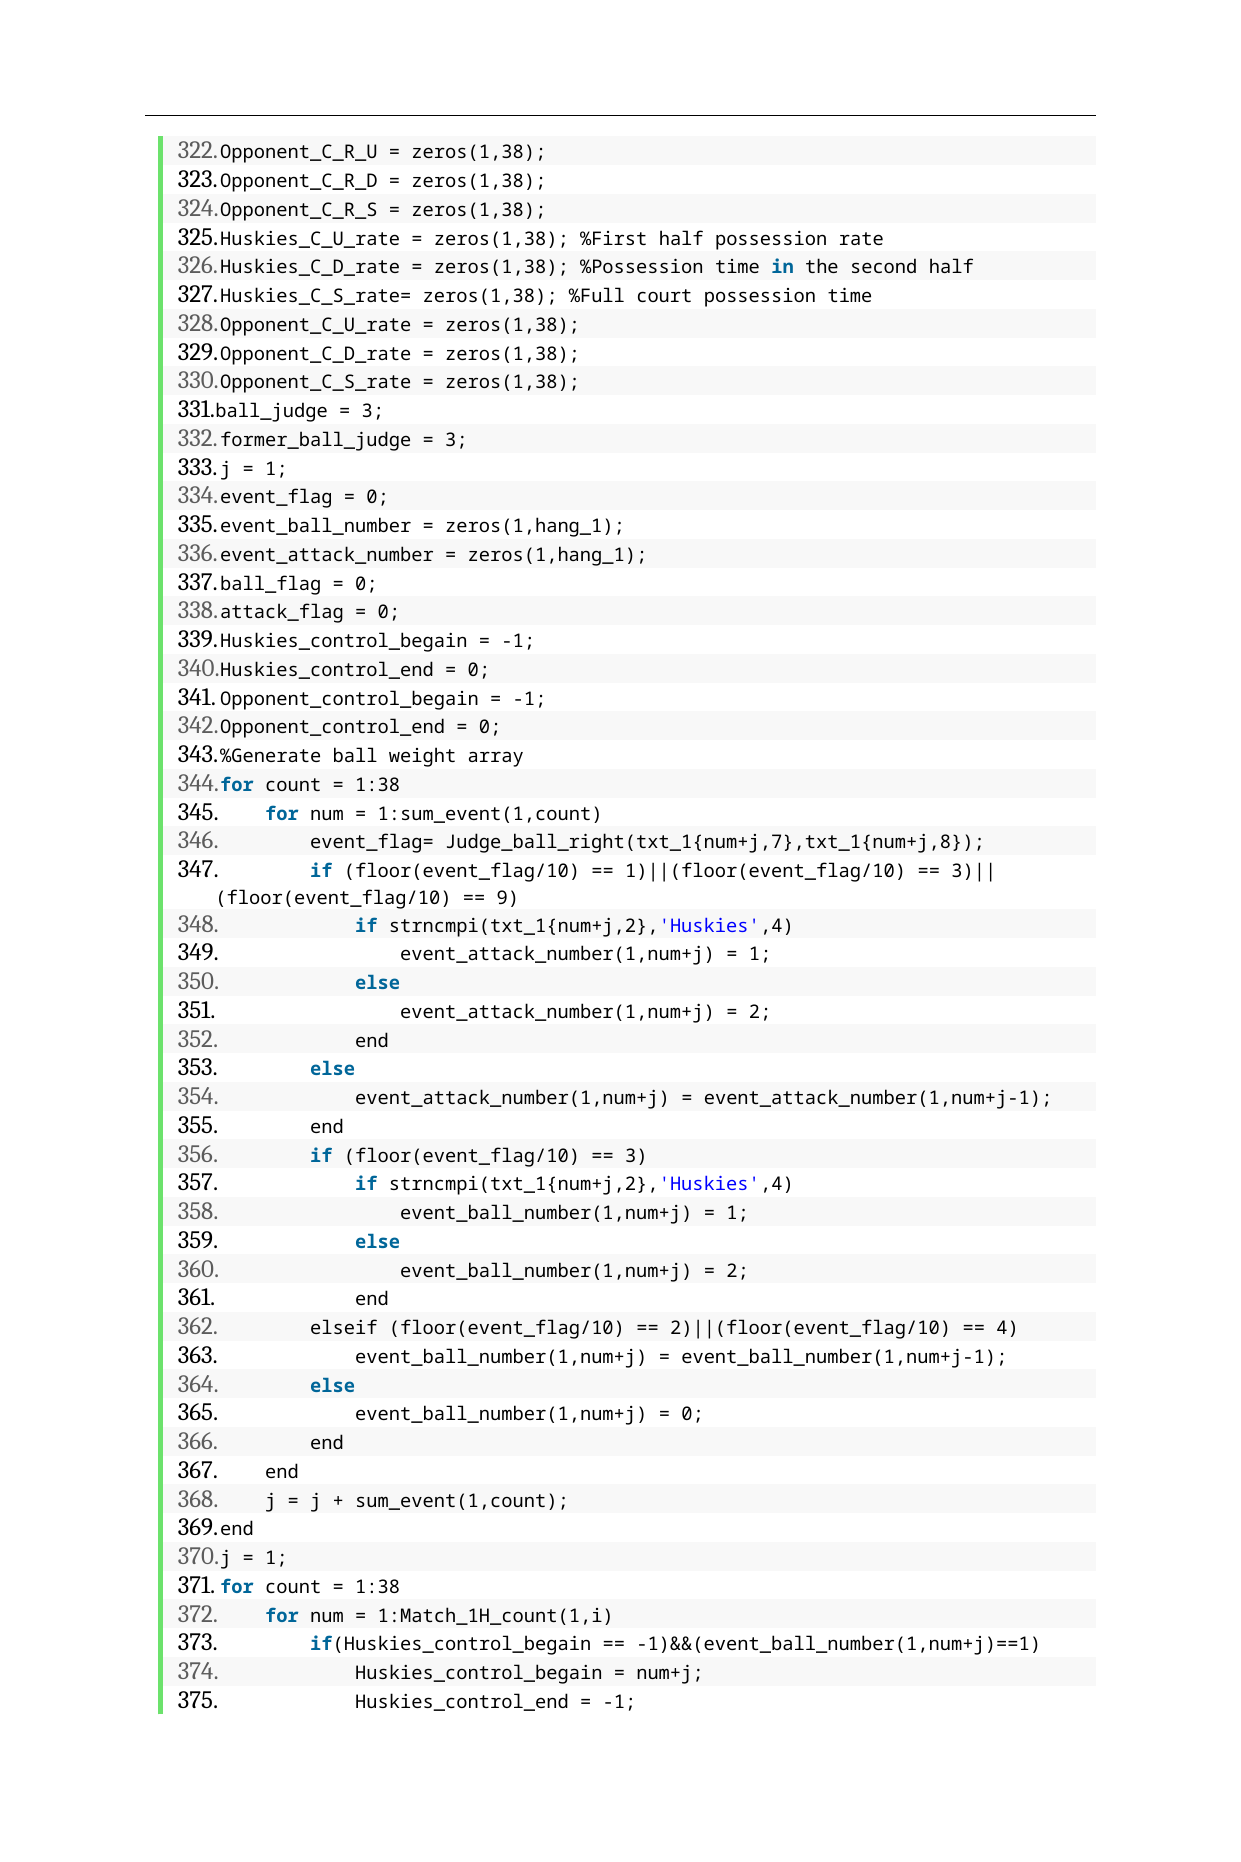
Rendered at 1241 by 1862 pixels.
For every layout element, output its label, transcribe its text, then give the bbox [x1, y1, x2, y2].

list Opponent_C_D_rate = zeros(1,38); [163, 338, 1096, 366]
list ball_flag = 0; [163, 568, 1096, 596]
list %Generate ball weight array [163, 740, 1096, 769]
list Opponent_C_U_rate = zeros(1,38); [163, 309, 1096, 338]
list else [163, 1369, 1096, 1398]
list for count = 1:38 [163, 1571, 1096, 1599]
list end [163, 1283, 1096, 1312]
list event_ball_number(1,num+j) = event_ball_number(1,num+j-1); [163, 1341, 1096, 1369]
list Huskies_C_U_rate = zeros(1,38); %First half possession rate [163, 223, 1096, 251]
list Huskies_control_begain = num+j; [163, 1657, 1096, 1686]
list Opponent_C_R_S = zeros(1,38); [163, 194, 1096, 223]
list j = 1; [163, 453, 1096, 481]
list event_ball_number = zeros(1,hang_1); [163, 510, 1096, 539]
list event_attack_number(1,num+j) = 2; [163, 996, 1096, 1024]
list Opponent_control_begain = -1; [163, 683, 1096, 711]
list Huskies_C_S_rate= zeros(1,38); %Full court possession time [163, 280, 1096, 309]
list j = 1; [163, 1542, 1096, 1571]
list event_flag= Judge_ball_right(txt_1{num+j,7},txt_1{num+j,8}); [163, 826, 1096, 855]
list event_ball_number(1,num+j) = 2; [163, 1254, 1096, 1283]
list for num = 1:Match_1H_count(1,i) [163, 1599, 1096, 1628]
list event_attack_number(1,num+j) = event_attack_number(1,num+j-1); [163, 1082, 1096, 1111]
list event_attack_number(1,num+j) = 1; [163, 938, 1096, 967]
list end [163, 1024, 1096, 1053]
list elseif (floor(event_flag/10) == 2)||(floor(event_flag/10) == 4) [163, 1312, 1096, 1341]
list Opponent_C_S_rate = zeros(1,38); [163, 366, 1096, 395]
list event_flag = 0; [163, 481, 1096, 510]
list else [163, 1053, 1096, 1082]
list else [163, 967, 1096, 996]
list if(Huskies_control_begain == -1)&&(event_ball_number(1,num+j)==1) [163, 1628, 1096, 1657]
list end [163, 1111, 1096, 1139]
list event_attack_number = zeros(1,hang_1); [163, 539, 1096, 568]
list if strncmpi(txt_1{num+j,2},'Huskies',4) [163, 1168, 1096, 1197]
list end [163, 1427, 1096, 1456]
list if strncmpi(txt_1{num+j,2},'Huskies',4) [163, 909, 1096, 938]
list Huskies_control_begain = -1; [163, 625, 1096, 654]
list Huskies_control_end = -1; [163, 1686, 1096, 1714]
list attack_flag = 0; [163, 596, 1096, 625]
list Huskies_control_end = 0; [163, 654, 1096, 683]
list event_ball_number(1,num+j) = 1; [163, 1197, 1096, 1226]
list Opponent_C_R_D = zeros(1,38); [163, 165, 1096, 194]
list j = j + sum_event(1,count); [163, 1484, 1096, 1513]
list Huskies_C_D_rate = zeros(1,38); %Possession time in the second half [163, 251, 1096, 280]
list Opponent_control_end = 0; [163, 711, 1096, 740]
list if (floor(event_flag/10) == 3) [163, 1139, 1096, 1168]
list for count = 1:38 [163, 769, 1096, 798]
list else [163, 1226, 1096, 1254]
list for num = 1:sum_event(1,count) [163, 798, 1096, 826]
list ball_judge = 3; [163, 395, 1096, 424]
list if (floor(event_flag/10) == 1)||(floor(event_flag/10) == 3)||(floor(event_flag/10) == 9) [163, 855, 1096, 909]
list end [163, 1513, 1096, 1542]
list former_ball_judge = 3; [163, 424, 1096, 453]
list end [163, 1456, 1096, 1484]
list Opponent_C_R_U = zeros(1,38); [163, 136, 1096, 165]
list event_ball_number(1,num+j) = 0; [163, 1398, 1096, 1427]
